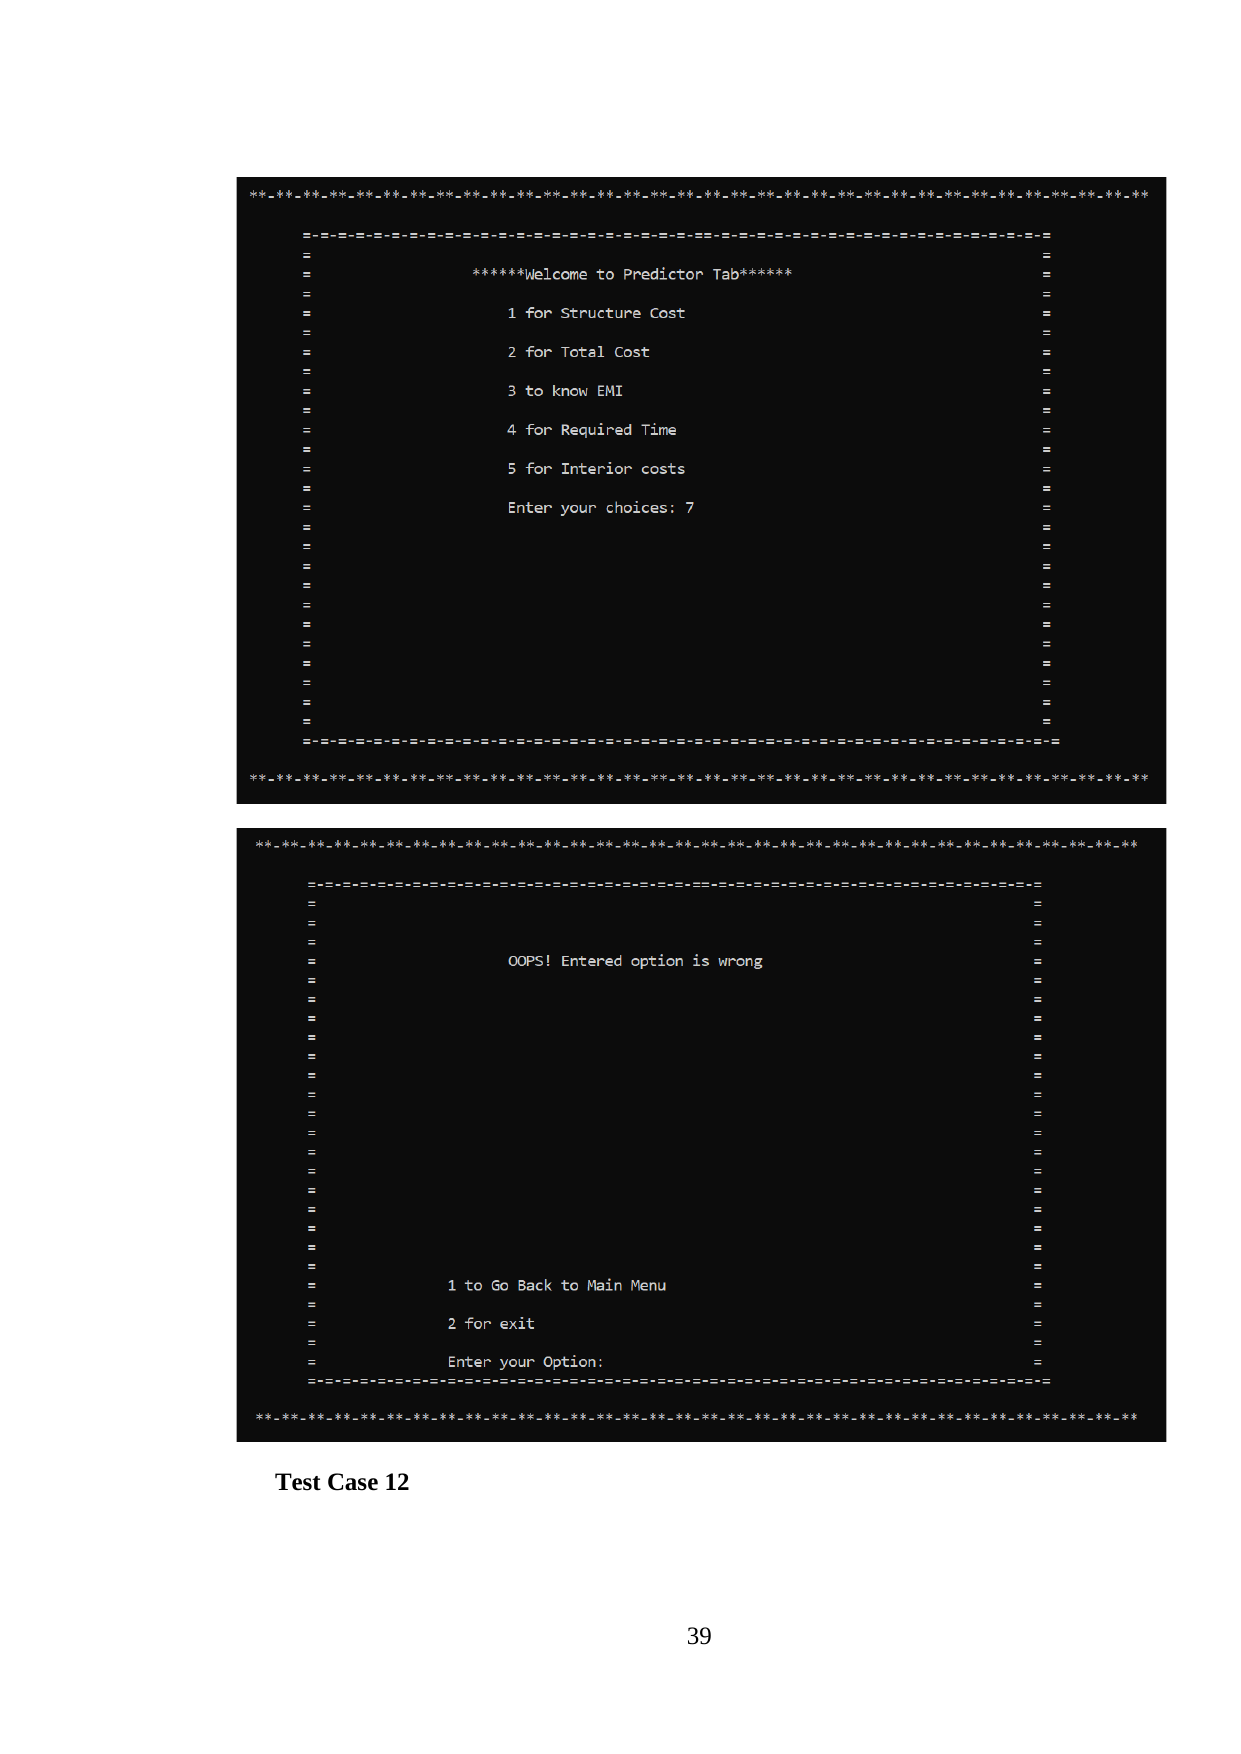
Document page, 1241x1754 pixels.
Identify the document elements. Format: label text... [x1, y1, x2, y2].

picture [236, 177, 1167, 804]
text Test Case 12 [275, 1467, 1166, 1496]
picture [236, 828, 1167, 1442]
